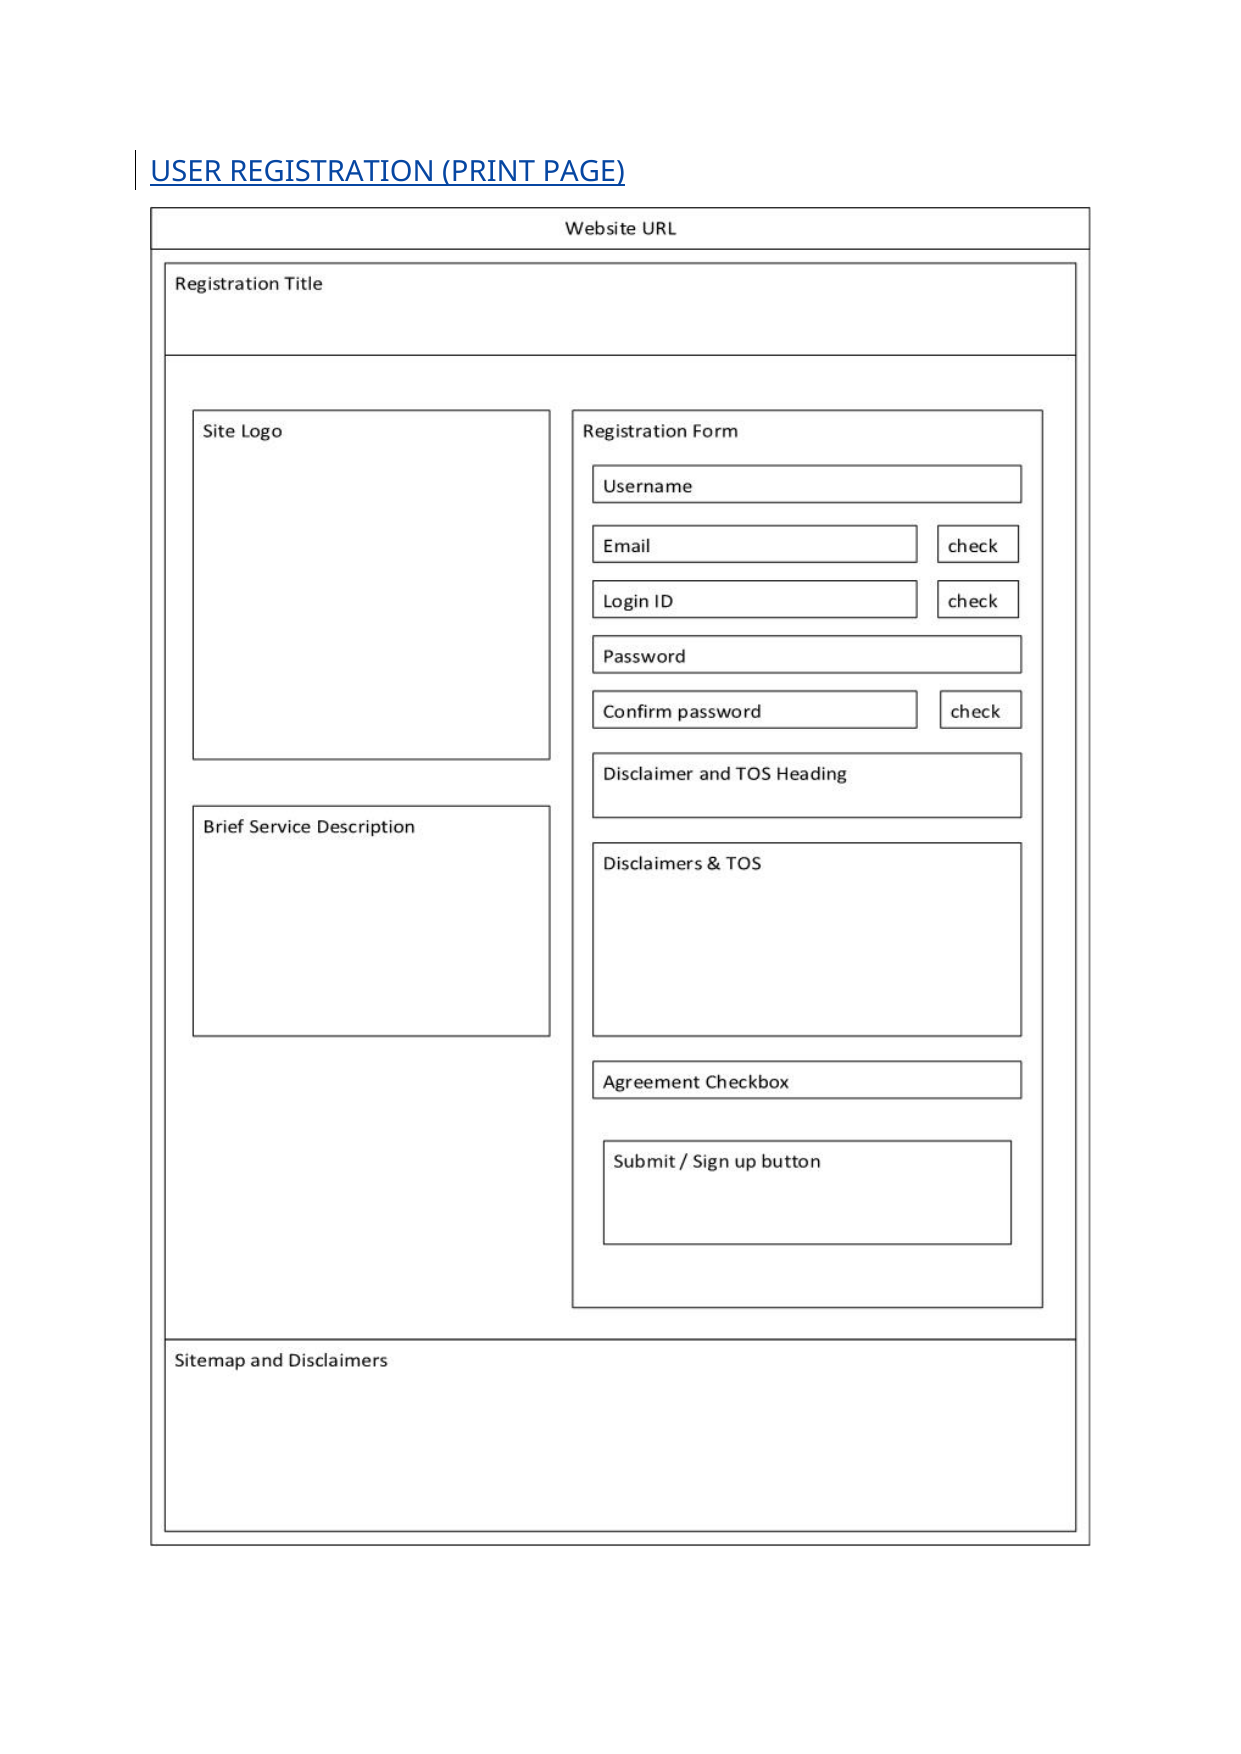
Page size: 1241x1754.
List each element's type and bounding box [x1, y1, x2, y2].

picture [150, 206, 1091, 1547]
